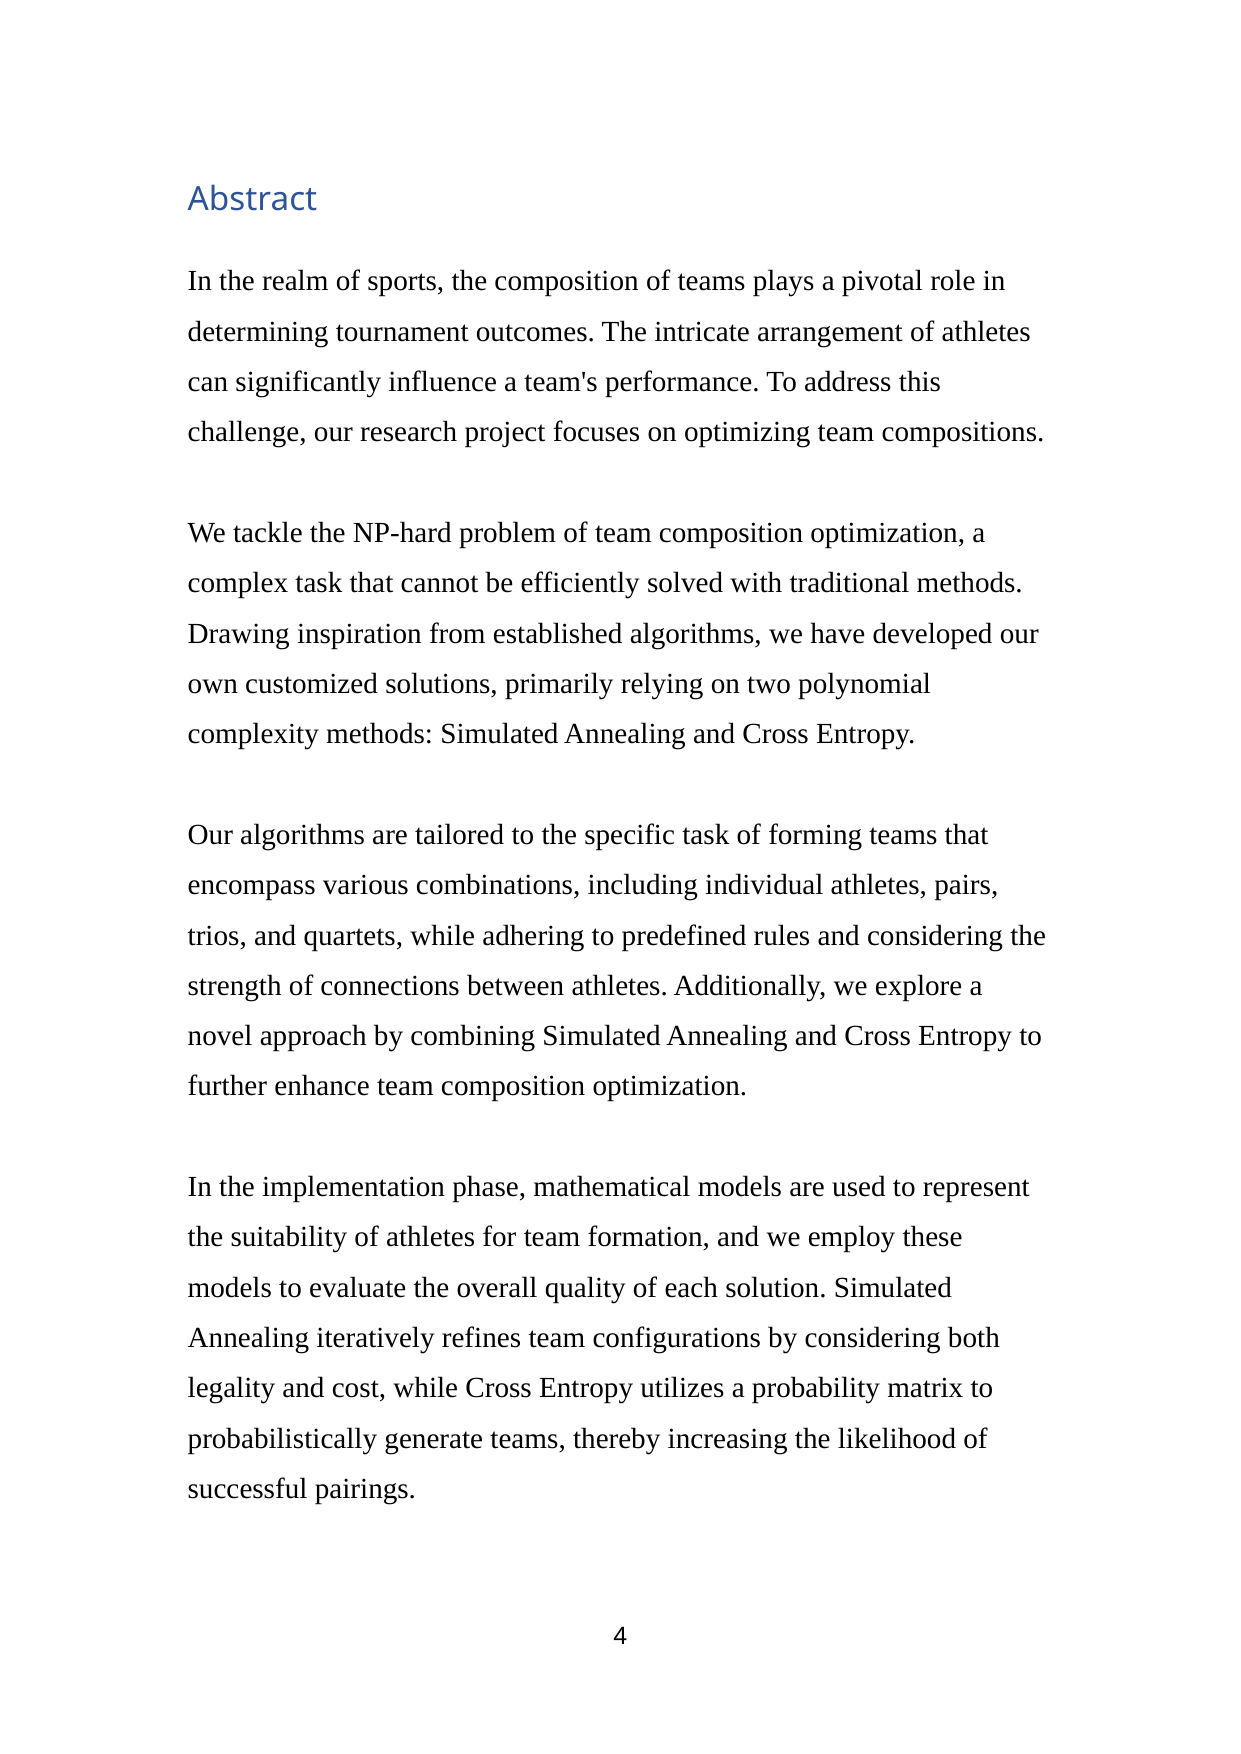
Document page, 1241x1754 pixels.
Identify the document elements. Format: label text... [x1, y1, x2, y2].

subtitle Abstract [187, 175, 1053, 220]
text We tackle the NP-hard problem of team composition optimization, a complex task that cannot be efficiently solved with traditional methods. Drawing inspiration from established algorithms, we have developed our own customized solutions, primarily relying on two polynomial complexity methods: Simulated Annealing and Cross Entropy. [187, 515, 1053, 750]
text In the implementation phase, mathematical models are used to represent the suitability of athletes for team formation, and we employ these models to evaluate the overall quality of each solution. Simulated Annealing iteratively refines team configurations by considering both legality and cost, while Cross Entropy utilizes a probability matrix to probabilistically generate teams, thereby increasing the likelihood of successful pairings. [187, 1169, 1053, 1504]
text In the realm of sports, the composition of teams plays a pivotal role in determining tournament outcomes. The intricate arrangement of athletes can significantly influence a team's performance. To address this challenge, our research project focuses on optimizing team compositions. [187, 263, 1053, 448]
text Our algorithms are tailored to the specific task of forming teams that encompass various combinations, including individual athletes, pairs, trios, and quartets, while adhering to predefined rules and considering the strength of connections between athletes. Additionally, we explore a novel approach by combining Simulated Annealing and Cross Entropy to further enhance team composition optimization. [187, 817, 1053, 1102]
